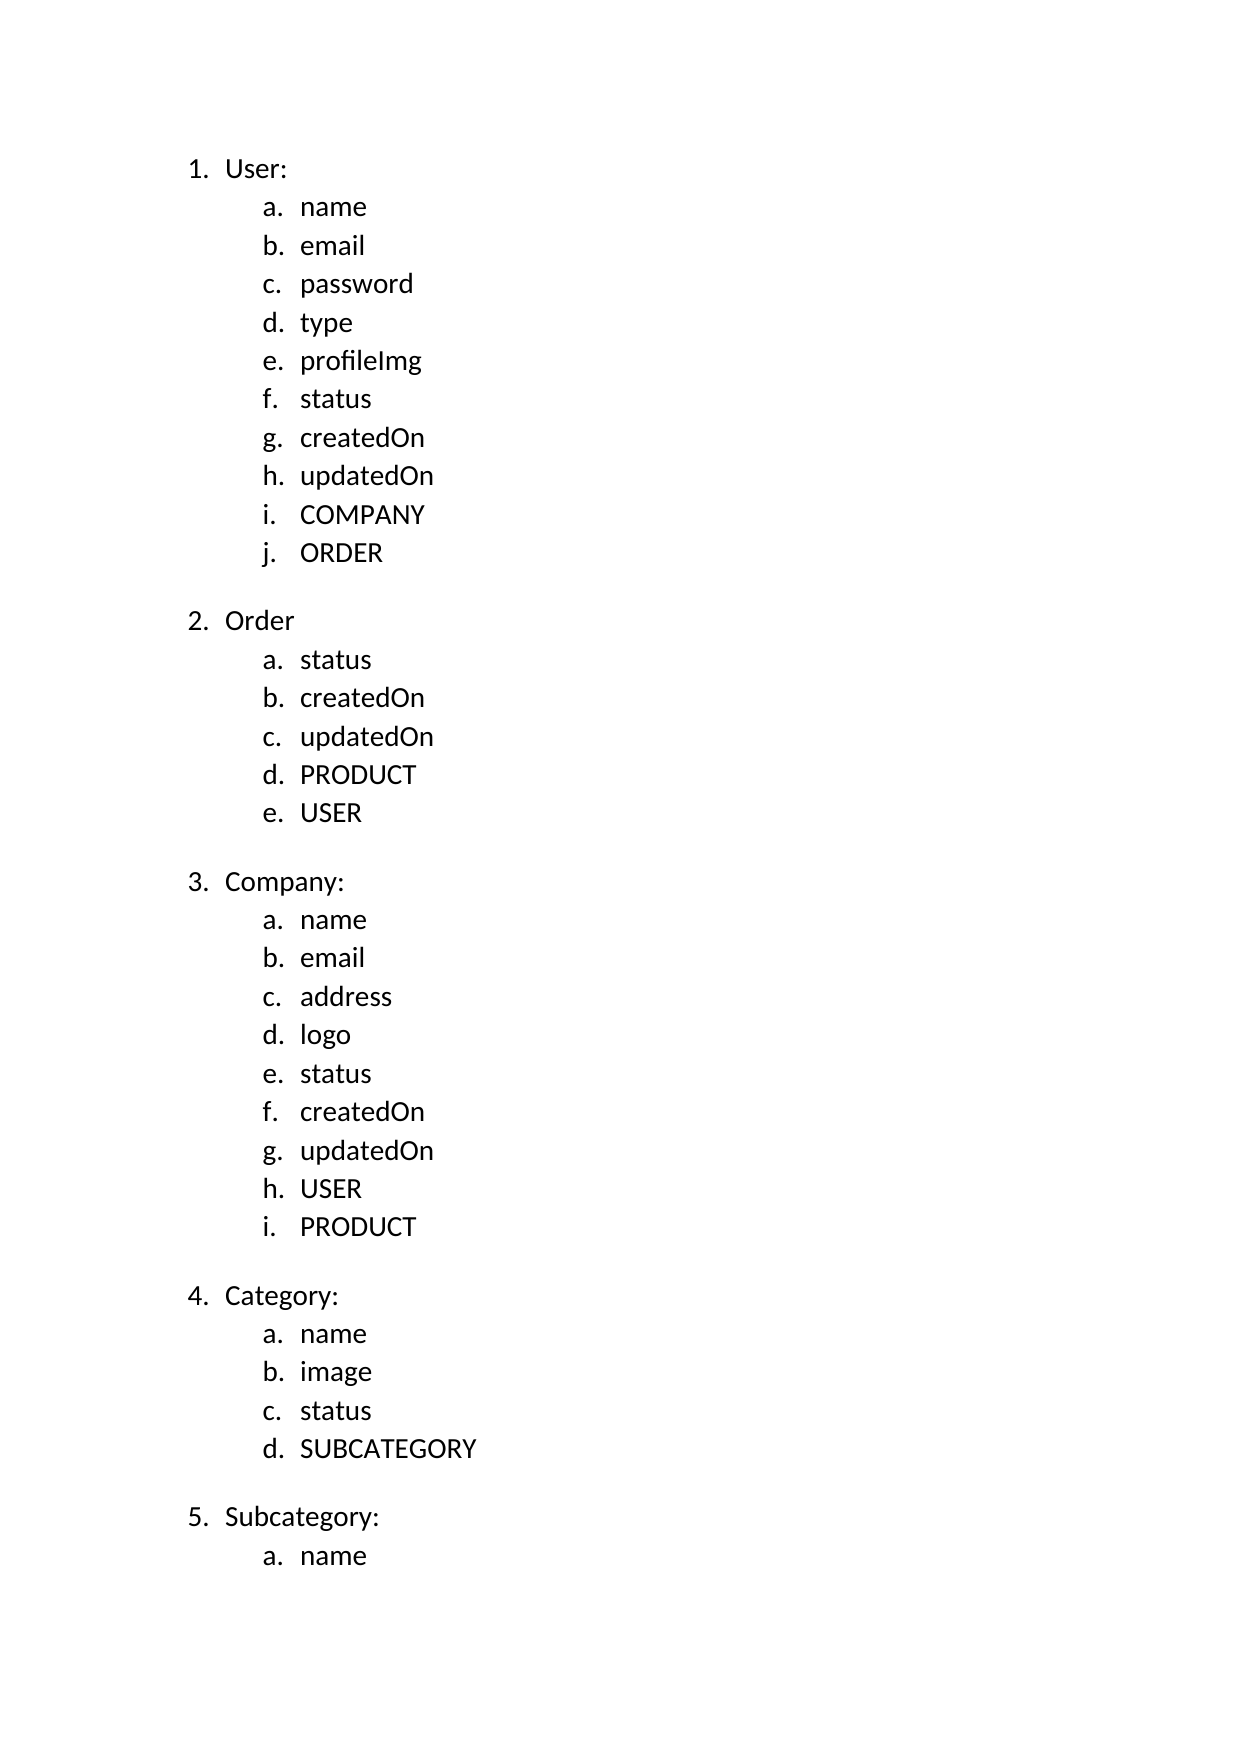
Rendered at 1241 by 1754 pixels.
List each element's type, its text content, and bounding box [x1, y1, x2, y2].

list name [262, 1537, 1090, 1572]
list createdOn [262, 679, 1090, 715]
list name [262, 901, 1090, 937]
list PRODUCT [262, 756, 1090, 792]
list type [262, 304, 1090, 339]
list updatedOn [262, 1132, 1090, 1167]
list COMPANY [262, 496, 1090, 532]
list name [262, 1315, 1090, 1351]
list SUBCATEGORY [262, 1430, 1090, 1496]
list Company: [187, 863, 1090, 898]
list updatedOn [262, 457, 1090, 493]
list Order [187, 602, 1090, 638]
list name [262, 188, 1090, 224]
list Subcategory: [187, 1498, 1090, 1534]
list status [262, 381, 1090, 416]
list USER [262, 794, 1090, 860]
list profileImg [262, 342, 1090, 378]
list email [262, 939, 1090, 975]
list PRODUCT [262, 1208, 1090, 1274]
list updatedOn [262, 718, 1090, 753]
list Category: [187, 1277, 1090, 1312]
list address [262, 978, 1090, 1013]
list status [262, 1055, 1090, 1090]
list User: [187, 150, 1090, 186]
list image [262, 1353, 1090, 1389]
list email [262, 227, 1090, 262]
list status [262, 641, 1090, 676]
list status [262, 1392, 1090, 1427]
list logo [262, 1016, 1090, 1052]
list ORDER [262, 534, 1090, 600]
list password [262, 265, 1090, 301]
list USER [262, 1170, 1090, 1206]
list createdOn [262, 1093, 1090, 1129]
list createdOn [262, 419, 1090, 455]
